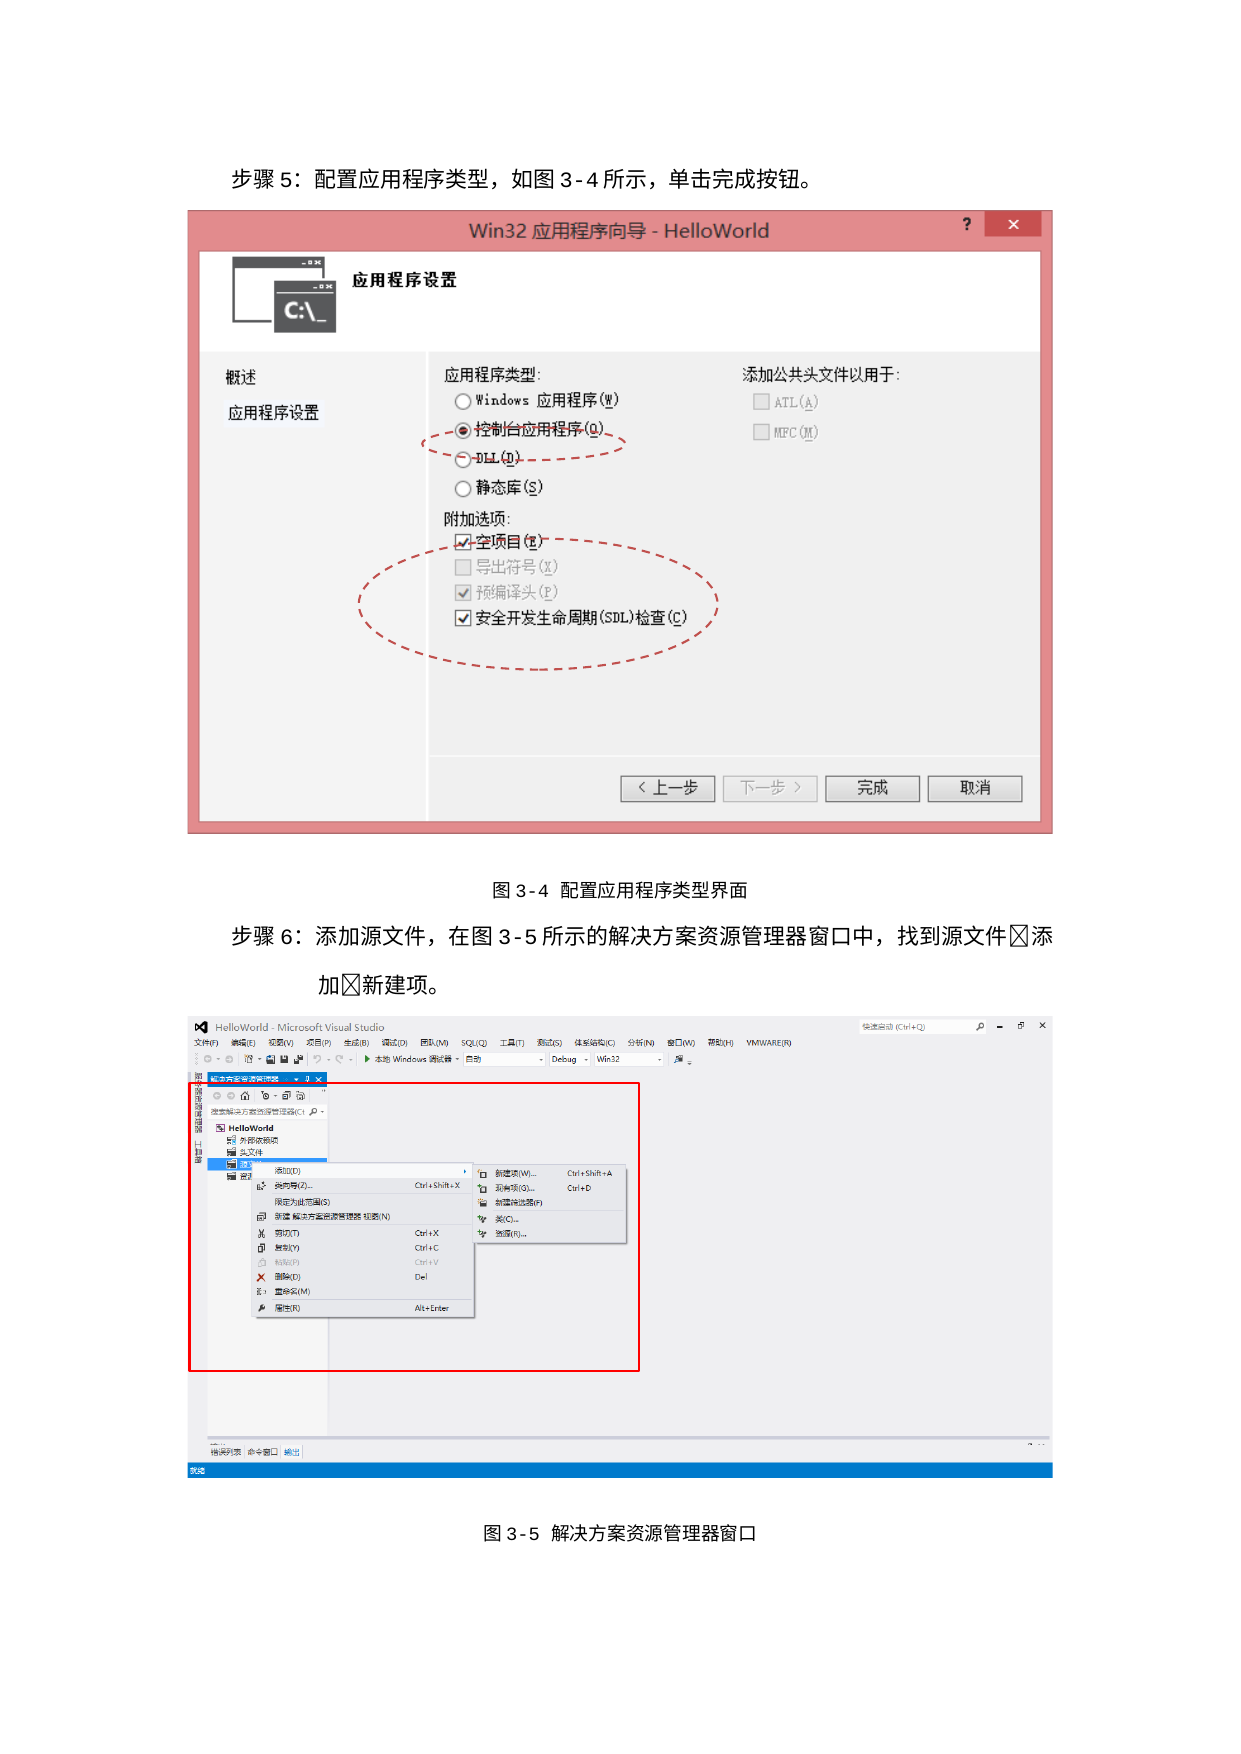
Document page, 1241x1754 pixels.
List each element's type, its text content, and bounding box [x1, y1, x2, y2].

text 图3-5 解决方案资源管理器窗口 [187, 1516, 1053, 1549]
text 图3-4 配置应用程序类型界面 [187, 873, 1053, 906]
text 步骤5：配置应用程序类型，如图3-4所示，单击完成按钮。 [231, 162, 1053, 194]
picture [187, 210, 1053, 834]
text 步骤6：添加源文件，在图3-5所示的解决方案资源管理器窗口中，找到源文件添加新建项。 [231, 919, 1053, 1000]
picture [187, 1016, 1053, 1478]
